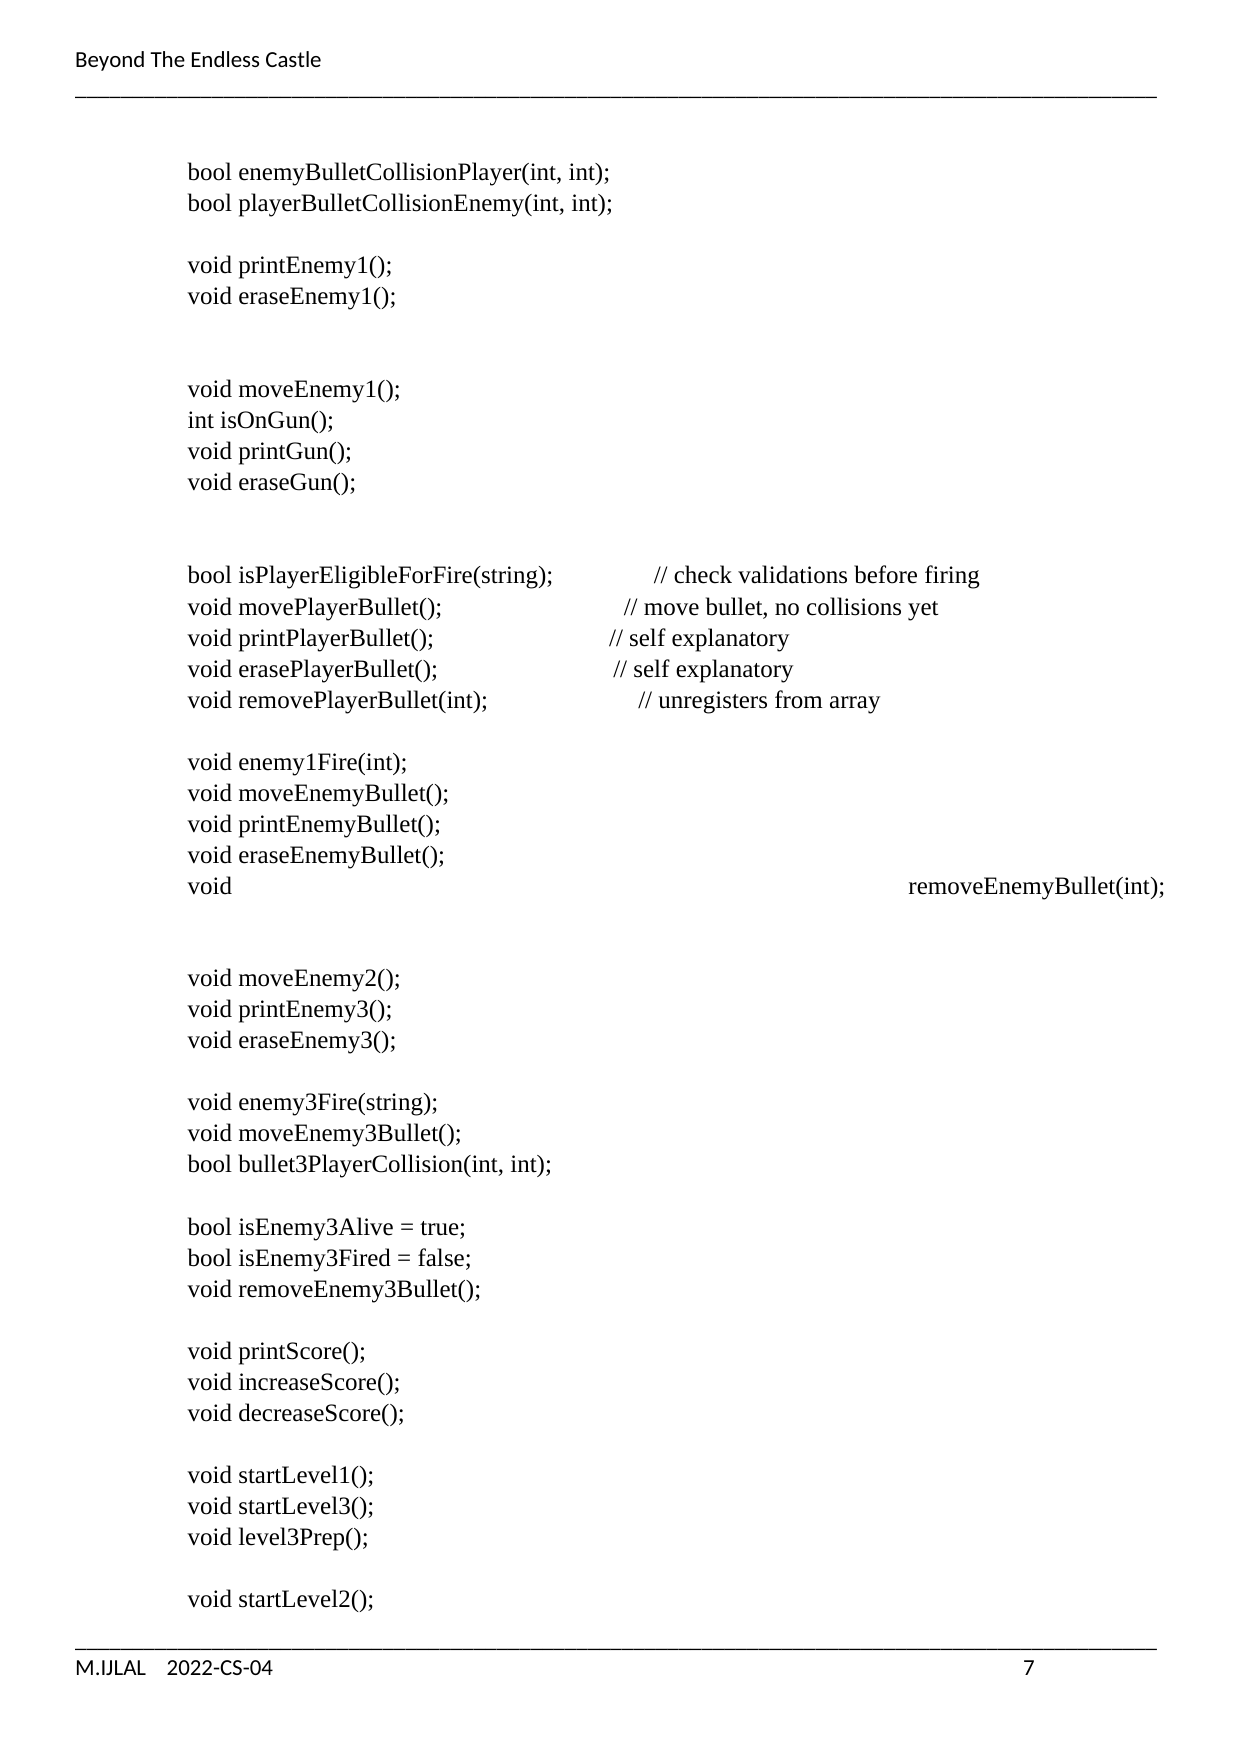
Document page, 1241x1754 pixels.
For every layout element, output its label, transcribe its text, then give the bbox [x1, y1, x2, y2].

list void eraseEnemy3(); [187, 1025, 1165, 1054]
list int isOnGun(); [187, 405, 1165, 434]
list void moveEnemy1(); [187, 374, 1165, 403]
list void printScore(); [187, 1336, 1165, 1364]
list bool playerBulletCollisionEnemy(int, int); [187, 188, 1165, 217]
list void decreaseScore(); [187, 1398, 1165, 1427]
list void movePlayerBullet(); // move bullet, no collisions yet [187, 592, 1165, 620]
list void startLevel2(); [187, 1584, 1165, 1613]
list void removeEnemyBullet(int); [187, 871, 1165, 961]
list void startLevel3(); [187, 1491, 1165, 1520]
list void erasePlayerBullet(); // self explanatory [187, 654, 1165, 682]
list void enemy3Fire(string); [187, 1087, 1165, 1116]
list void printEnemy3(); [187, 994, 1165, 1023]
list void level3Prep(); [187, 1522, 1165, 1551]
list void printEnemyBullet(); [187, 809, 1165, 838]
list bool enemyBulletCollisionPlayer(int, int); [187, 157, 1165, 186]
list void moveEnemyBullet(); [187, 778, 1165, 807]
list void eraseGun(); [187, 467, 1165, 496]
list bool bullet3PlayerCollision(int, int); [187, 1149, 1165, 1178]
list void eraseEnemy1(); [187, 281, 1165, 310]
list void removePlayerBullet(int); // unregisters from array [187, 685, 1165, 713]
list void increaseScore(); [187, 1367, 1165, 1396]
list bool isEnemy3Fired = false; [187, 1243, 1165, 1271]
list void moveEnemy3Bullet(); [187, 1118, 1165, 1147]
list void eraseEnemyBullet(); [187, 840, 1165, 869]
list void moveEnemy2(); [187, 963, 1165, 992]
list void enemy1Fire(int); [187, 747, 1165, 776]
list void printGun(); [187, 436, 1165, 465]
list void startLevel1(); [187, 1460, 1165, 1489]
list bool isPlayerEligibleForFire(string); // check validations before firing [187, 561, 1165, 589]
list bool isEnemy3Alive = true; [187, 1212, 1165, 1240]
list void removeEnemy3Bullet(); [187, 1274, 1165, 1302]
list void printPlayerBullet(); // self explanatory [187, 623, 1165, 651]
list void printEnemy1(); [187, 250, 1165, 279]
